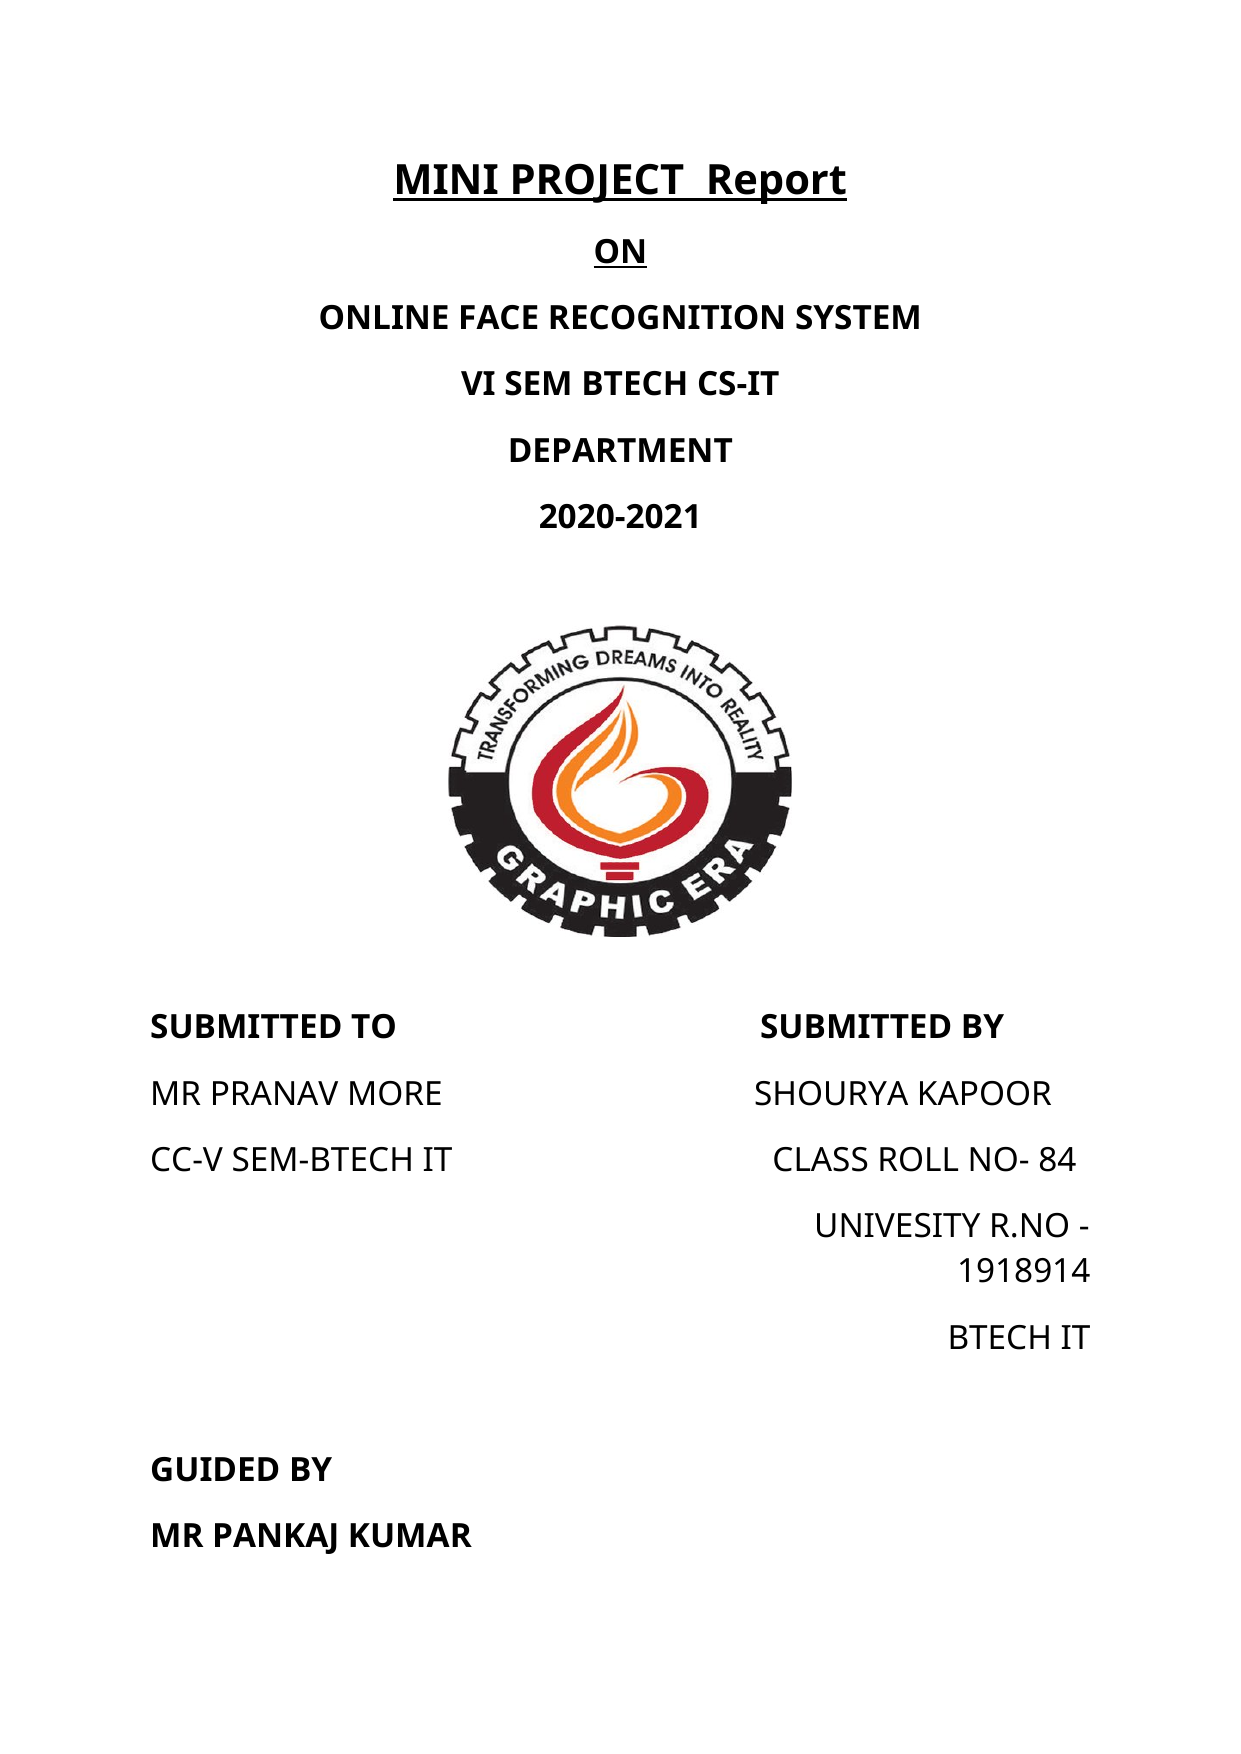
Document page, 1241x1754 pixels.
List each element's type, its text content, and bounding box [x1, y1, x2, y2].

text MR PRANAV MORE SHOURYA KAPOOR [150, 1069, 1090, 1115]
text GUIDED BY [150, 1446, 1090, 1491]
text SUBMITTED TO SUBMITTED BY [150, 1003, 1090, 1048]
text CC-V SEM-BTECH IT CLASS ROLL NO- 84 [150, 1136, 1090, 1181]
text VI SEM BTECH CS-IT [150, 360, 1090, 406]
text 2020-2021 [150, 493, 1090, 538]
text MINI PROJECT Report [150, 150, 1090, 207]
text ON [150, 228, 1090, 273]
picture [448, 625, 792, 937]
text DEPARTMENT [150, 426, 1090, 472]
text BTECH IT [150, 1313, 1090, 1359]
text UNIVESITY R.NO -1918914 [150, 1202, 1090, 1293]
text ONLINE FACE RECOGNITION SYSTEM [150, 294, 1090, 339]
text MR PANKAJ KUMAR [150, 1512, 1090, 1558]
